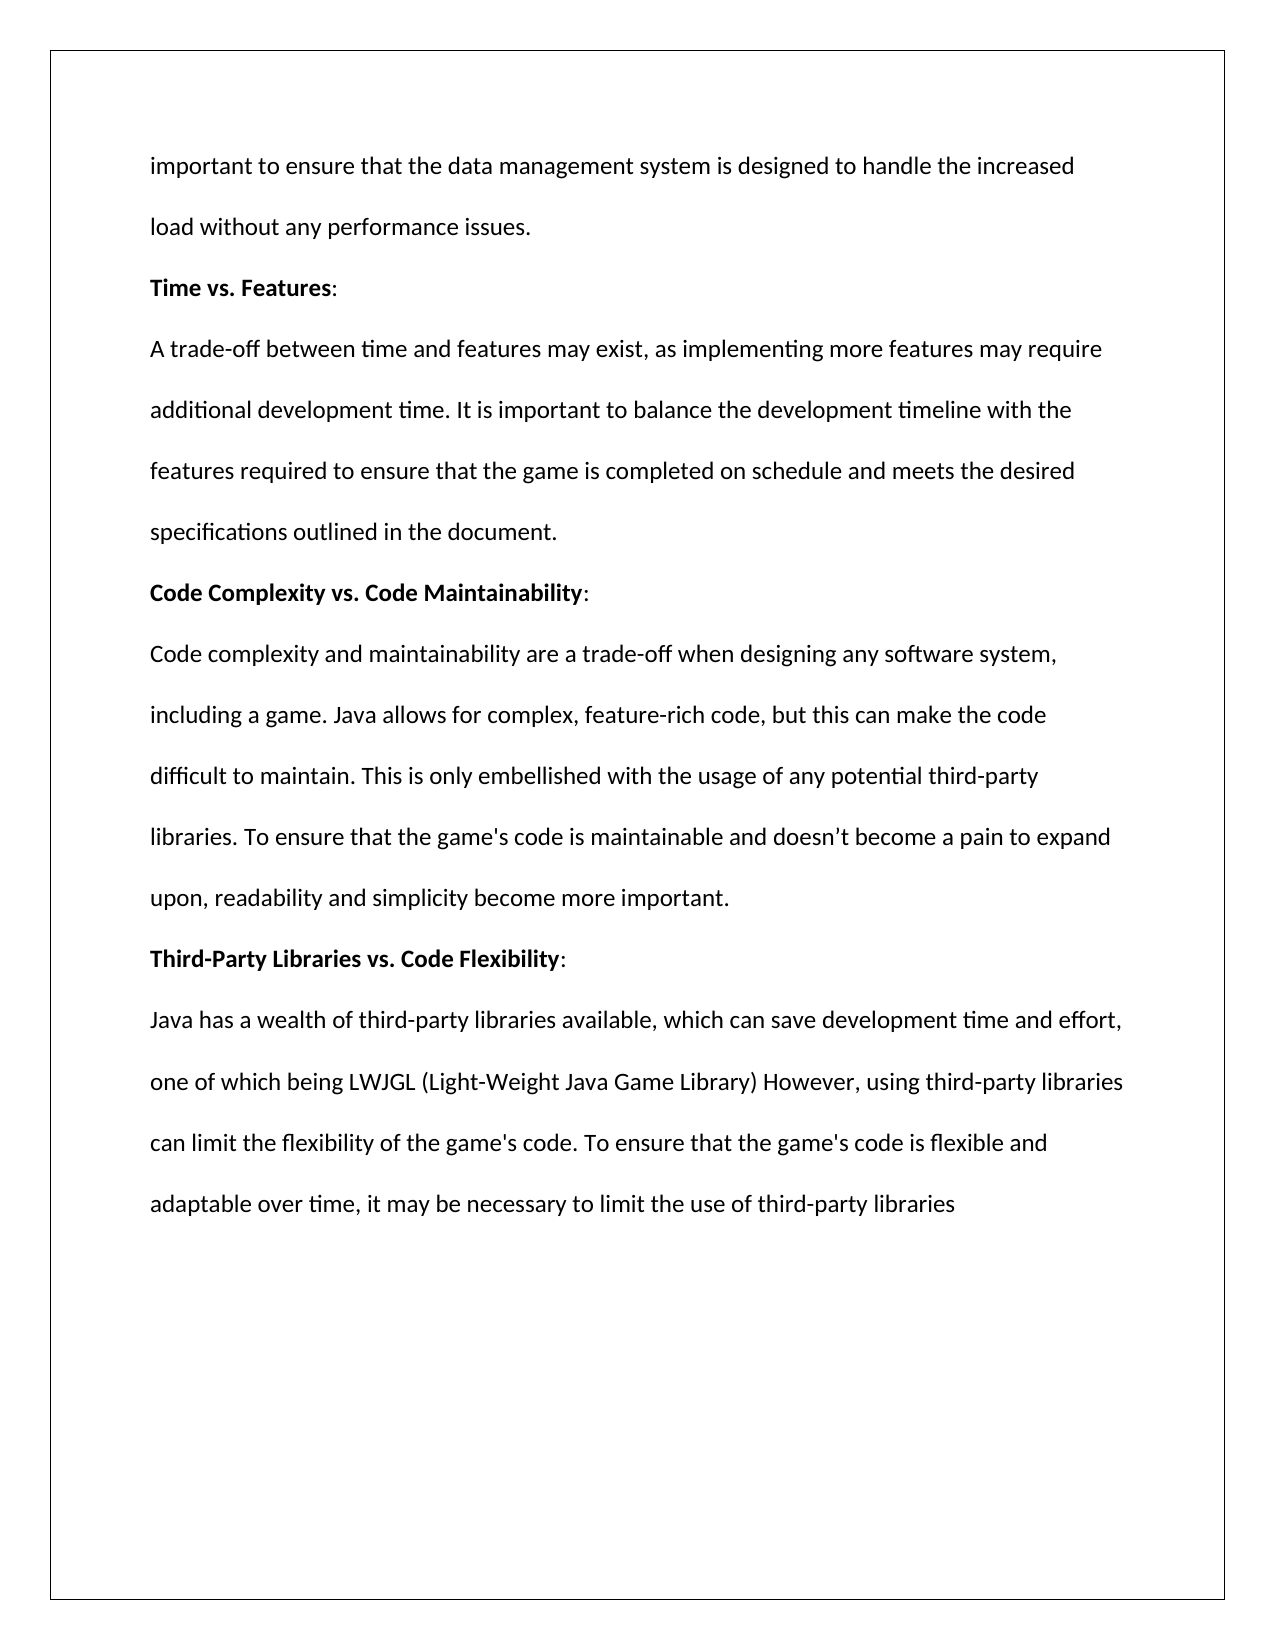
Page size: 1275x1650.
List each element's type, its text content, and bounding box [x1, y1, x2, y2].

text Code Complexity vs. Code Maintainability: [150, 577, 1125, 608]
text A trade-off between time and features may exist, as implementing more features may require additional development time. It is important to balance the development timeline with the features required to ensure that the game is completed on schedule and meets the desired specifications outlined in the document. [150, 333, 1125, 547]
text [150, 150, 1125, 242]
text Time vs. Features: [150, 272, 1125, 303]
text Java has a wealth of third-party libraries available, which can save development time and effort, one of which being LWJGL (Light-Weight Java Game Library) However, using third-party libraries can limit the flexibility of the game's code. To ensure that the game's code is flexible and adaptable over time, it may be necessary to limit the use of third-party libraries [150, 1004, 1125, 1218]
text Code complexity and maintainability are a trade-off when designing any software system, including a game. Java allows for complex, feature-rich code, but this can make the code difficult to maintain. This is only embellished with the usage of any potential third-party libraries. To ensure that the game's code is maintainable and doesn’t become a pain to expand upon, readability and simplicity become more important. [150, 638, 1125, 913]
text Third-Party Libraries vs. Code Flexibility: [150, 943, 1125, 974]
